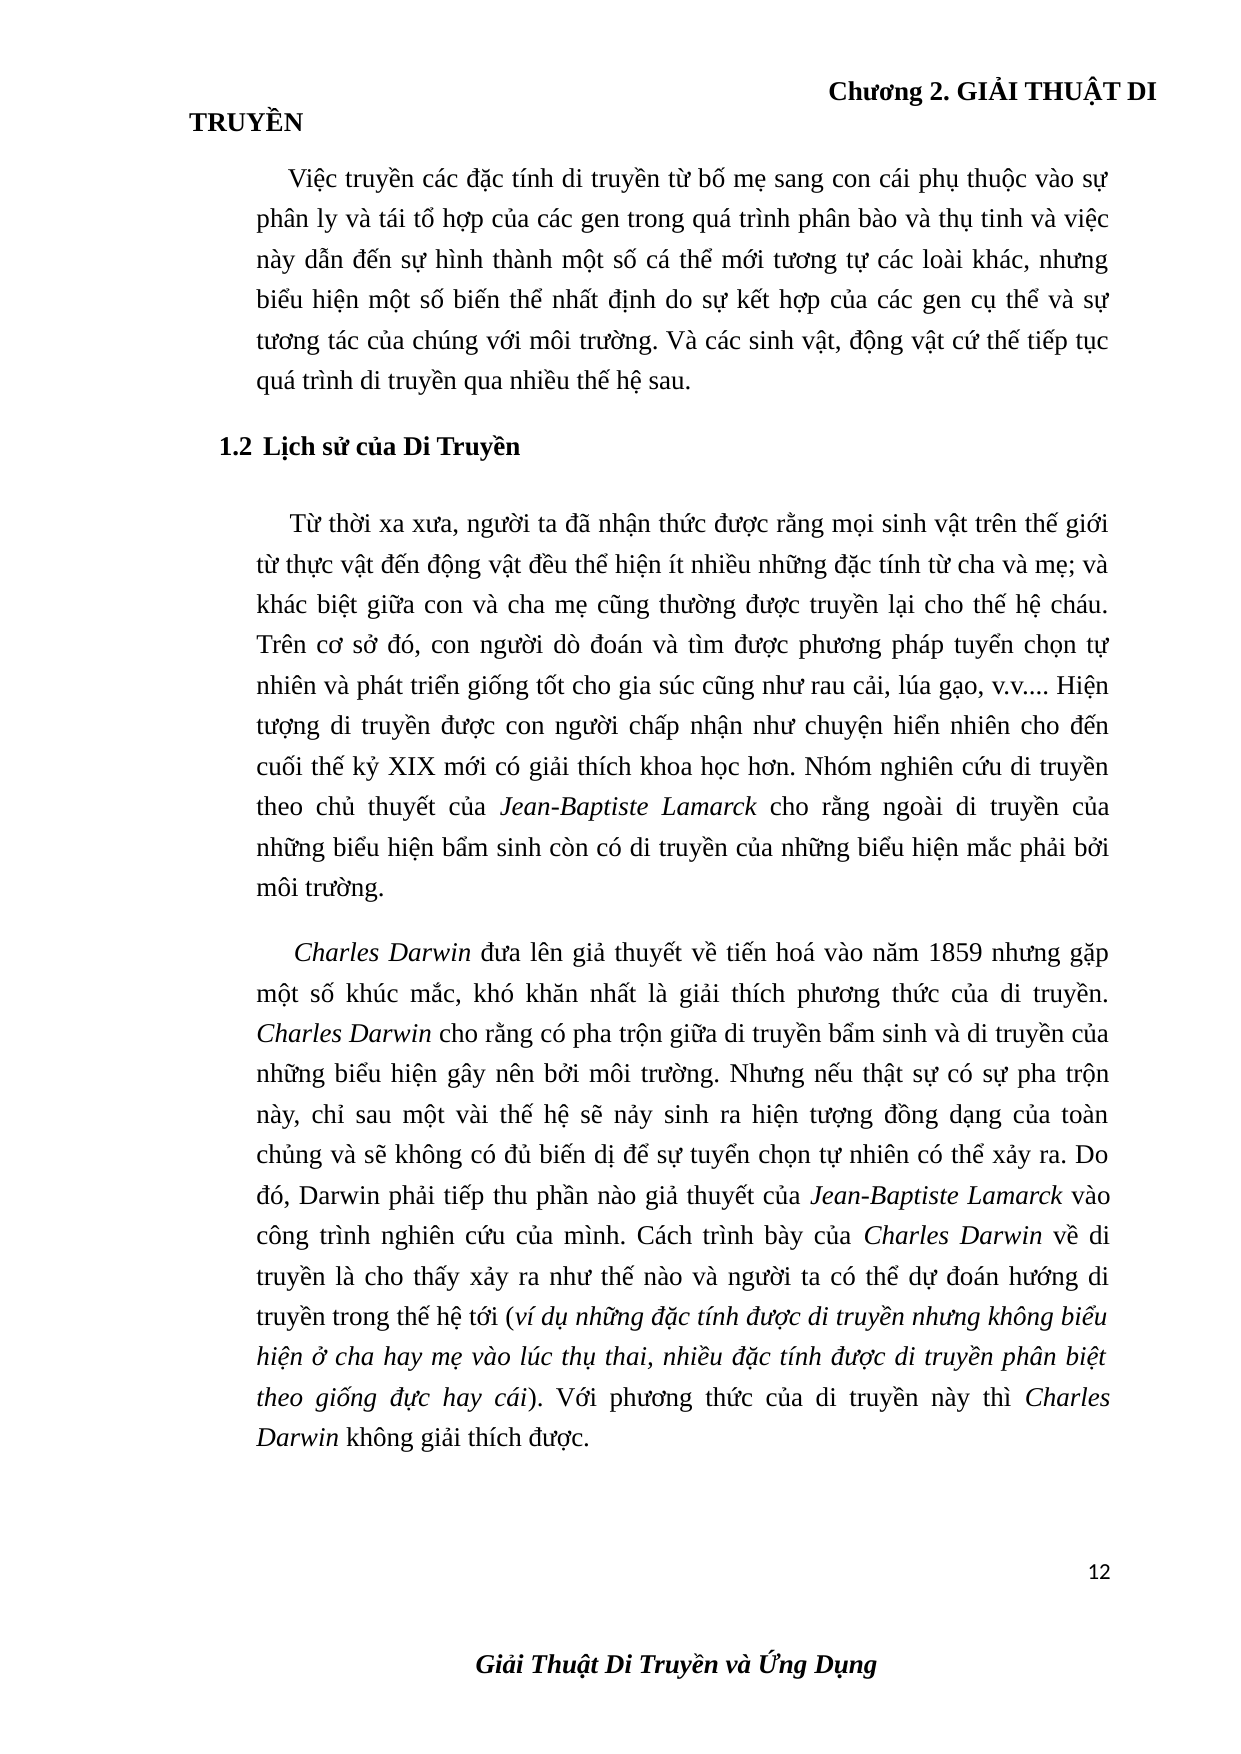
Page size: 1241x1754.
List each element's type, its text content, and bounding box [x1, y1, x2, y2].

list Việc truyền các đặc tính di truyền từ bố mẹ sang con cái phụ thuộc vào sự phân ly và tái tổ hợp của các gen trong quá trình phân bào và thụ tinh và việc này dẫn đến sự hình thành một số cá thể mới tương tự các loài khác, nhưng biểu hiện một số biến thể nhất định do sự kết hợp của các gen cụ thể và sự tương tác của chúng với môi trường. Và các sinh vật, động vật cứ thế tiếp tục quá trình di truyền qua nhiều thế hệ sau. [256, 162, 1110, 395]
list Charles Darwin đưa lên giả thuyết về tiến hoá vào năm 1859 nhưng gặp một số khúc mắc, khó khăn nhất là giải thích phương thức của di truyền. Charles Darwin cho rằng có pha trộn giữa di truyền bẩm sinh và di truyền của những biểu hiện gây nên bởi môi trường. Nhưng nếu thật sự có sự pha trộn này, chỉ sau một vài thế hệ sẽ nảy sinh ra hiện tượng đồng dạng của toàn chủng và sẽ không có đủ biến dị để sự tuyển chọn tự nhiên có thể xảy ra. Do đó, Darwin phải tiếp thu phần nào giả thuyết của Jean-Baptiste Lamarck vào công trình nghiên cứu của mình. Cách trình bày của Charles Darwin về di truyền là cho thấy xảy ra như thế nào và người ta có thể dự đoán hướng di truyền trong thế hệ tới (ví dụ những đặc tính được di truyền nhưng không biểu hiện ở cha hay mẹ vào lúc thụ thai, nhiều đặc tính được di truyền phân biệt theo giống đực hay cái). Với phương thức của di truyền này thì Charles Darwin không giải thích được. [256, 936, 1110, 1452]
list Từ thời xa xưa, người ta đã nhận thức được rằng mọi sinh vật trên thế giới từ thực vật đến động vật đều thể hiện ít nhiều những đặc tính từ cha và mẹ; và khác biệt giữa con và cha mẹ cũng thường được truyền lại cho thế hệ cháu. Trên cơ sở đó, con người dò đoán và tìm được phương pháp tuyển chọn tự nhiên và phát triển giống tốt cho gia súc cũng như rau cải, lúa gạo, v.v.... Hiện tượng di truyền được con người chấp nhận như chuyện hiển nhiên cho đến cuối thế kỷ XIX mới có giải thích khoa học hơn. Nhóm nghiên cứu di truyền theo chủ thuyết của Jean-Baptiste Lamarck cho rằng ngoài di truyền của những biểu hiện bẩm sinh còn có di truyền của những biểu hiện mắc phải bởi môi trường. [256, 507, 1110, 902]
list Lịch sử của Di Truyền [218, 429, 1110, 461]
